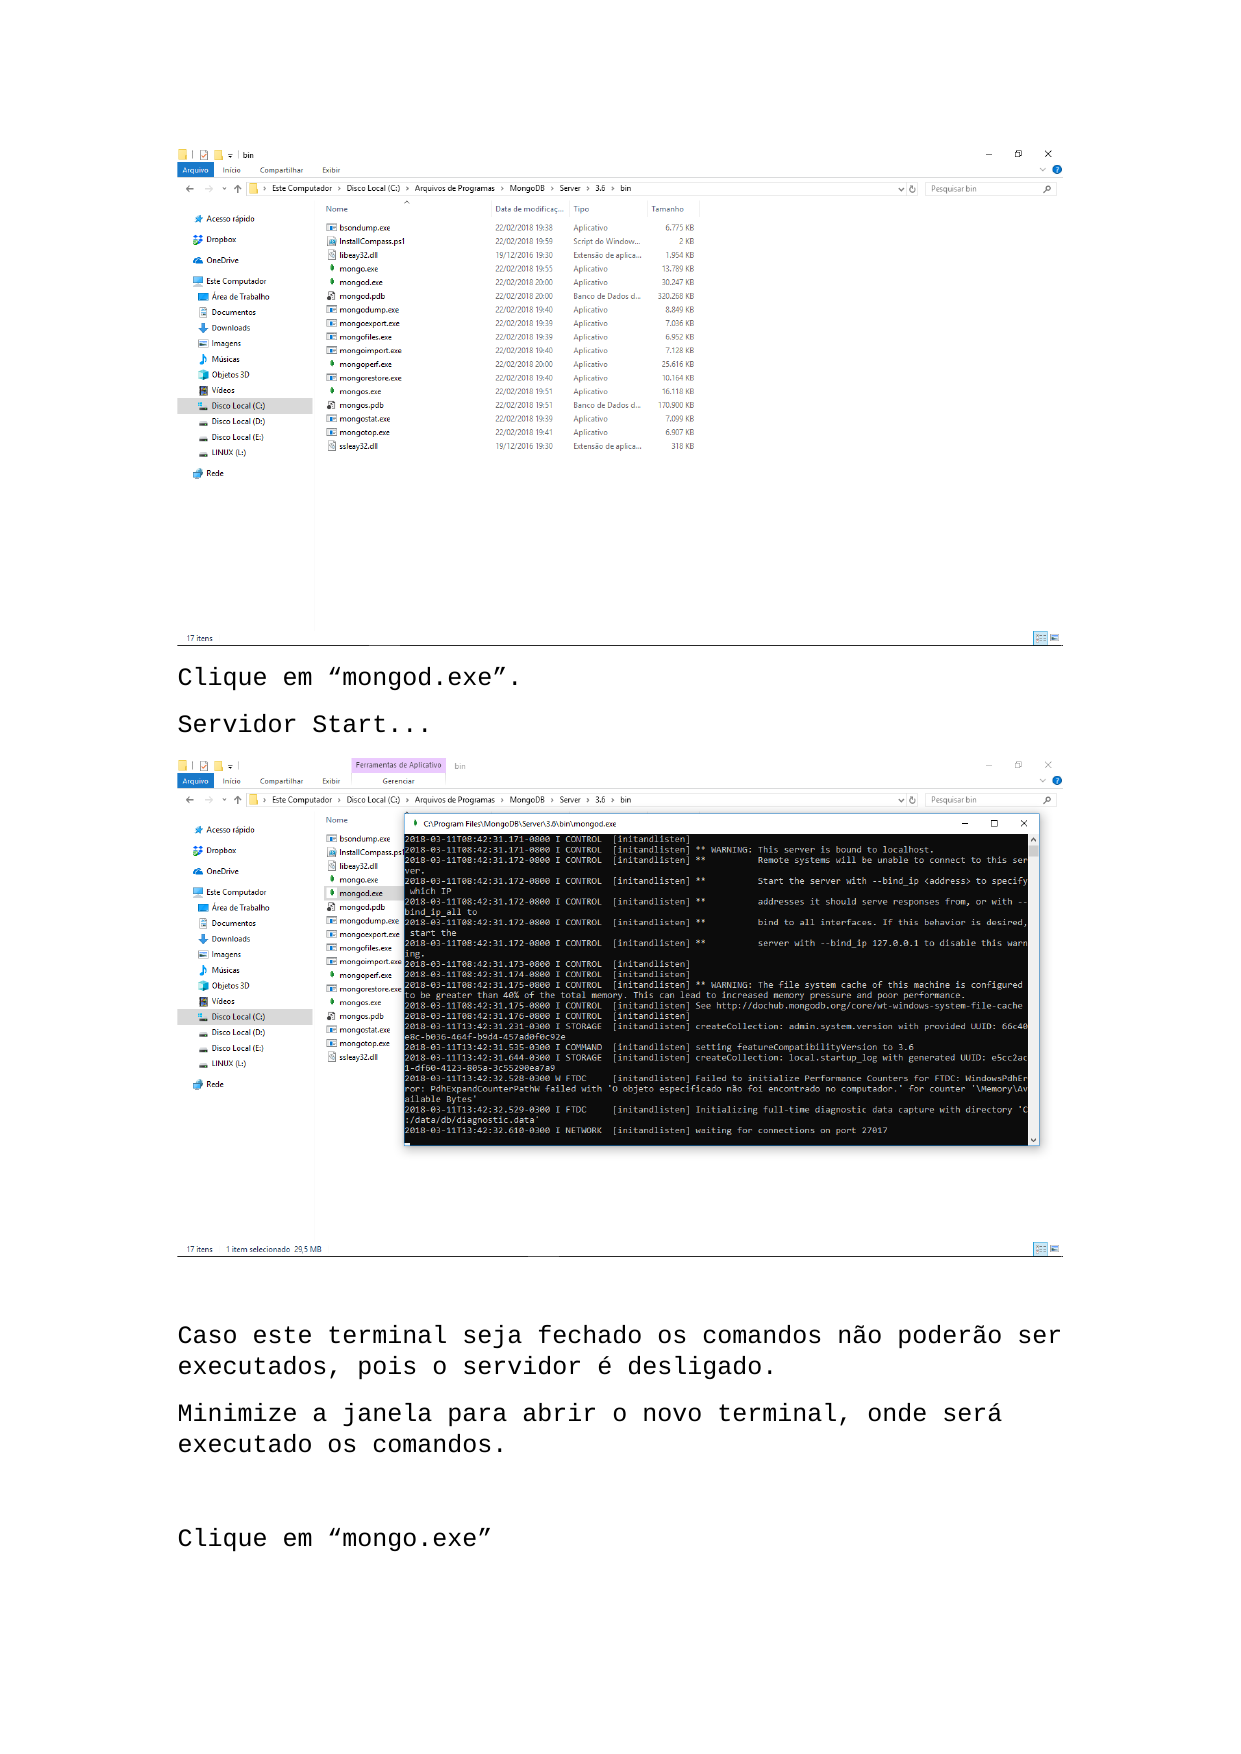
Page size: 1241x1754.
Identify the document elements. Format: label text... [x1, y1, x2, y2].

text Minimize a janela para abrir o novo terminal, onde será executado os comandos. [177, 1401, 1063, 1459]
text Caso este terminal seja fechado os comandos não poderão ser executados, pois o servidor é desligado. [177, 1323, 1063, 1382]
text Servidor Start... [177, 712, 1063, 740]
picture [177, 147, 1063, 646]
picture [177, 758, 1063, 1257]
text Clique em “mongo.exe” [177, 1526, 1063, 1554]
text Clique em “mongod.exe”. [177, 664, 1063, 693]
